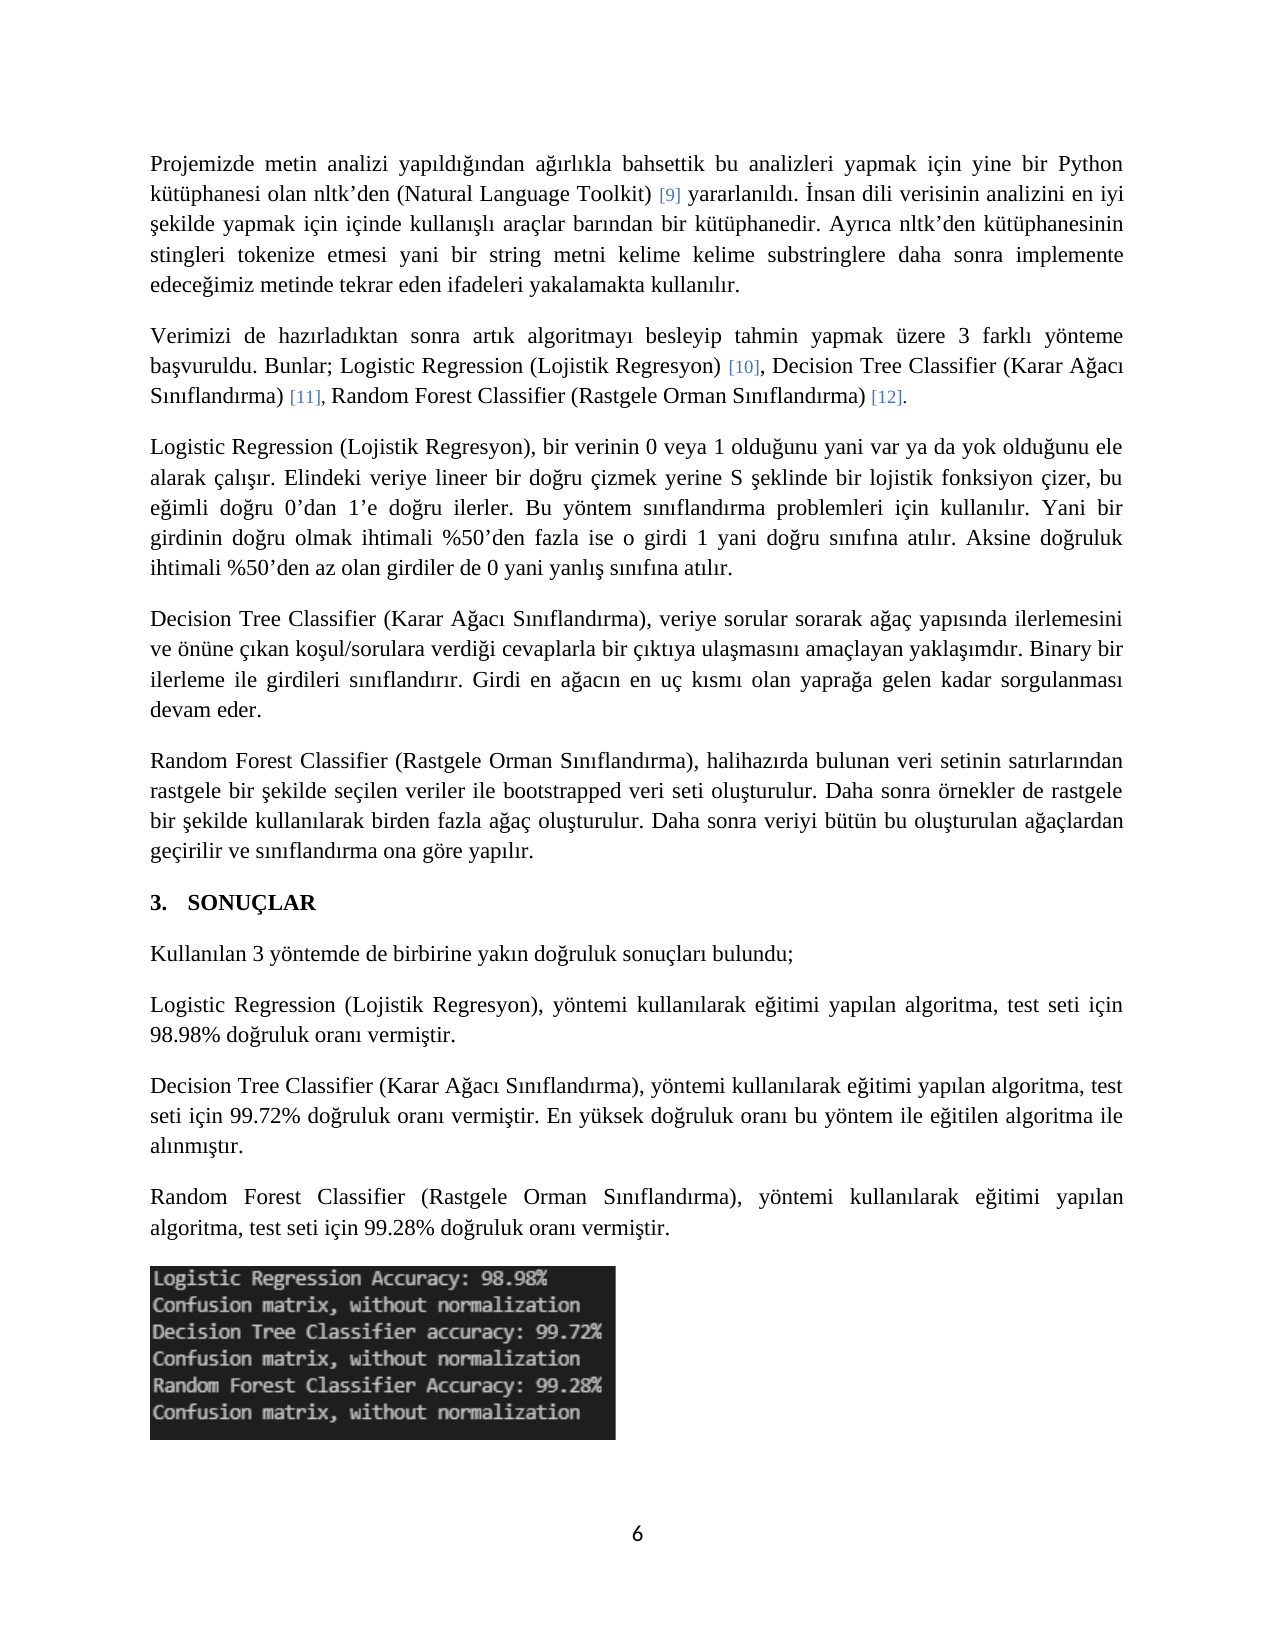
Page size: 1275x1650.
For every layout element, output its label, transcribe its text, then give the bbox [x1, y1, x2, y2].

list SONUÇLAR [150, 888, 1125, 915]
text Verimizi de hazırladıktan sonra artık algoritmayı besleyip tahmin yapmak üzere 3 farklı yönteme başvuruldu. Bunlar; Logistic Regression (Lojistik Regresyon) [10], Decision Tree Classifier (Karar Ağacı Sınıflandırma) [11], Random Forest Classifier (Rastgele Orman Sınıflandırma) [12]. [150, 322, 1125, 409]
text Random Forest Classifier (Rastgele Orman Sınıflandırma), yöntemi kullanılarak eğitimi yapılan algoritma, test seti için 99.28% doğruluk oranı vermiştir. [150, 1183, 1125, 1240]
text Logistic Regression (Lojistik Regresyon), yöntemi kullanılarak eğitimi yapılan algoritma, test seti için 98.98% doğruluk oranı vermiştir. [150, 991, 1125, 1047]
picture [150, 1266, 616, 1440]
text Logistic Regression (Lojistik Regresyon), bir verinin 0 veya 1 olduğunu yani var ya da yok olduğunu ele alarak çalışır. Elindeki veriye lineer bir doğru çizmek yerine S şeklinde bir lojistik fonksiyon çizer, bu eğimli doğru 0’dan 1’e doğru ilerler. Bu yöntem sınıflandırma problemleri için kullanılır. Yani bir girdinin doğru olmak ihtimali %50’den fazla ise o girdi 1 yani doğru sınıfına atılır. Aksine doğruluk ihtimali %50’den az olan girdiler de 0 yani yanlış sınıfına atılır. [150, 433, 1125, 581]
text Random Forest Classifier (Rastgele Orman Sınıflandırma), halihazırda bulunan veri setinin satırlarından rastgele bir şekilde seçilen veriler ile bootstrapped veri seti oluşturulur. Daha sonra örnekler de rastgele bir şekilde kullanılarak birden fazla ağaç oluşturulur. Daha sonra veriyi bütün bu oluşturulan ağaçlardan geçirilir ve sınıflandırma ona göre yapılır. [150, 747, 1125, 864]
text Kullanılan 3 yöntemde de birbirine yakın doğruluk sonuçları bulundu; [150, 939, 1125, 966]
text Projemizde metin analizi yapıldığından ağırlıkla bahsettik bu analizleri yapmak için yine bir Python kütüphanesi olan nltk’den (Natural Language Toolkit) [9] yararlanıldı. İnsan dili verisinin analizini en iyi şekilde yapmak için içinde kullanışlı araçlar barından bir kütüphanedir. Ayrıca nltk’den kütüphanesinin stingleri tokenize etmesi yani bir string metni kelime kelime substringlere daha sonra implemente edeceğimiz metinde tekrar eden ifadeleri yakalamakta kullanılır. [150, 150, 1125, 297]
text Decision Tree Classifier (Karar Ağacı Sınıflandırma), veriye sorular sorarak ağaç yapısında ilerlemesini ve önüne çıkan koşul/sorulara verdiği cevaplarla bir çıktıya ulaşmasını amaçlayan yaklaşımdır. Binary bir ilerleme ile girdileri sınıflandırır. Girdi en ağacın en uç kısmı olan yaprağa gelen kadar sorgulanması devam eder. [150, 605, 1125, 722]
text Decision Tree Classifier (Karar Ağacı Sınıflandırma), yöntemi kullanılarak eğitimi yapılan algoritma, test seti için 99.72% doğruluk oranı vermiştir. En yüksek doğruluk oranı bu yöntem ile eğitilen algoritma ile alınmıştır. [150, 1072, 1125, 1159]
